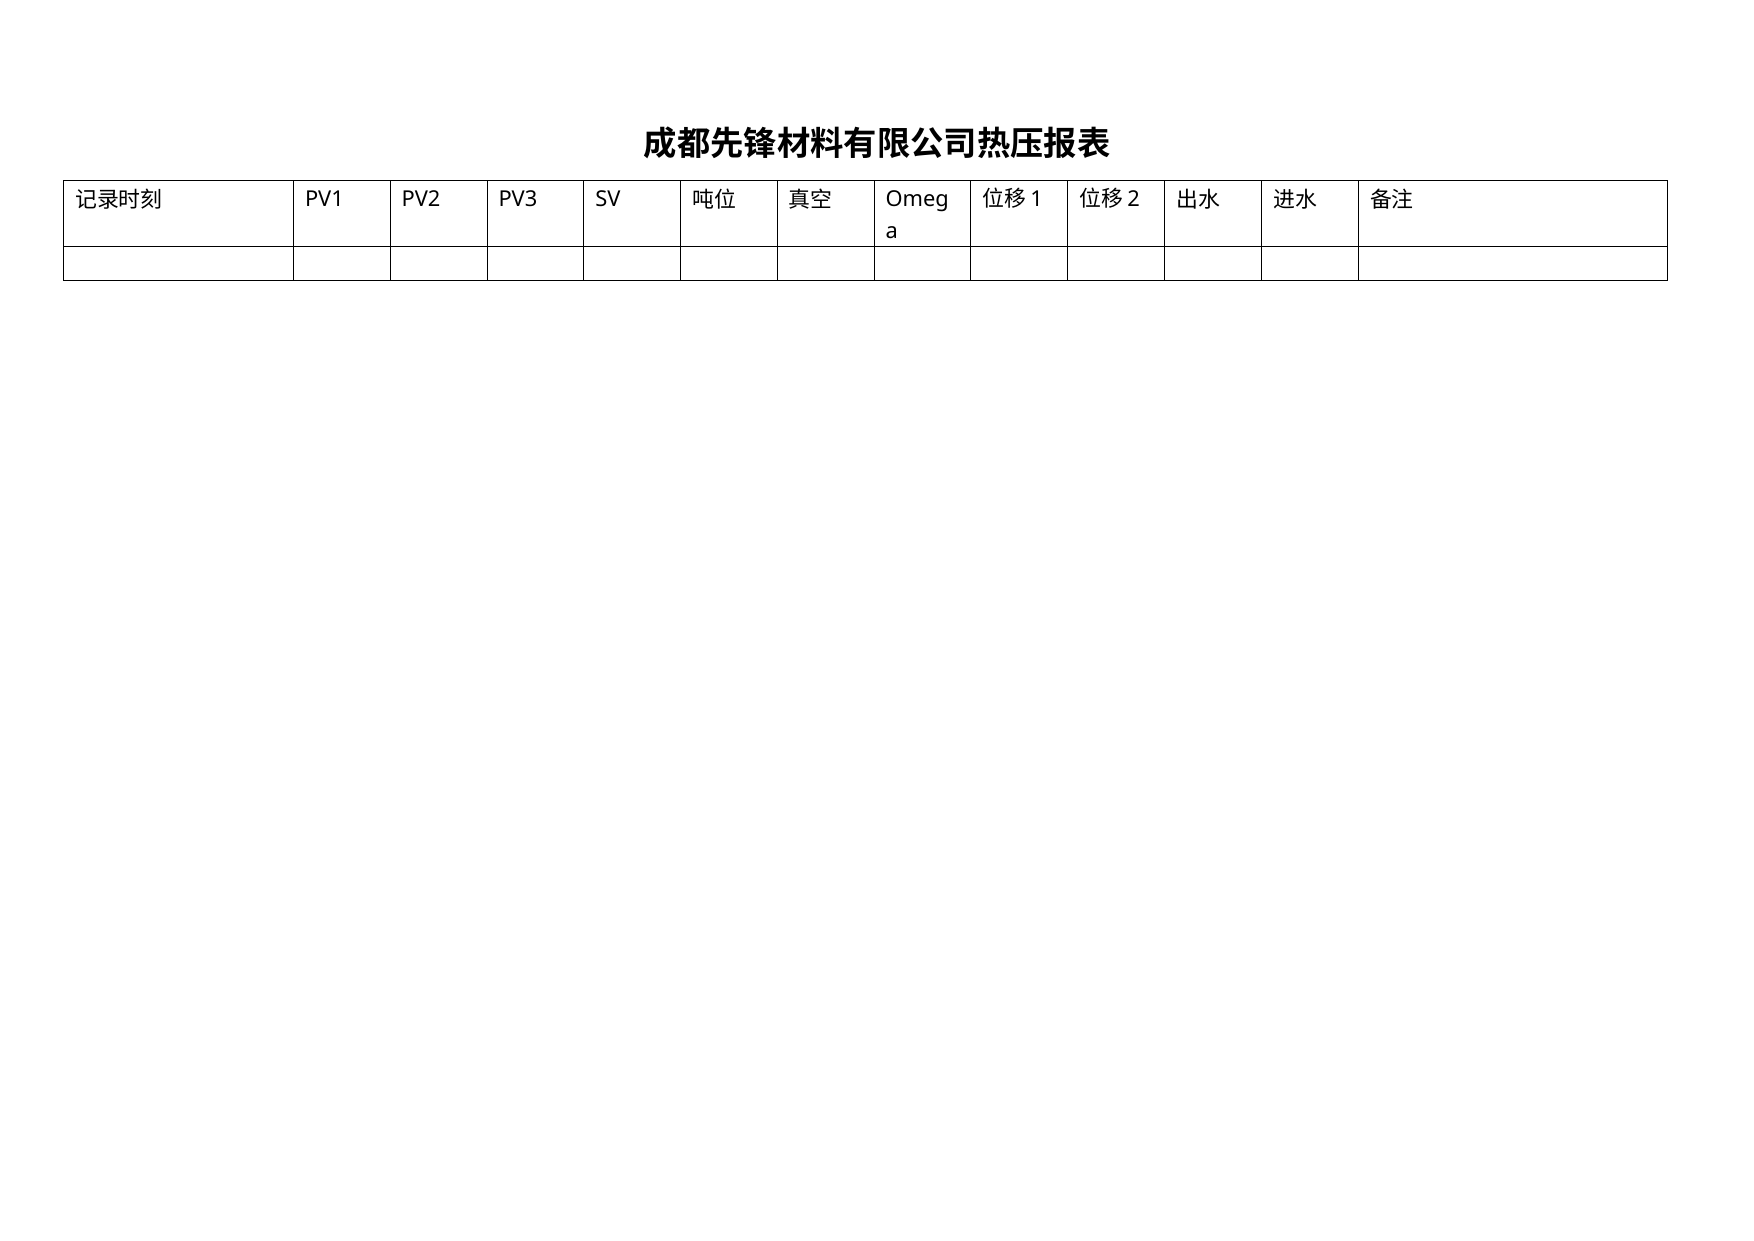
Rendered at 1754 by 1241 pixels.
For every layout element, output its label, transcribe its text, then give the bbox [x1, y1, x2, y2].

table_header 进水 [1262, 181, 1358, 246]
table_header 位移1 [971, 181, 1067, 246]
table_header SV [584, 181, 680, 246]
table_header PV1 [294, 181, 390, 246]
table_header Omega [875, 181, 970, 246]
table_header PV2 [391, 181, 487, 246]
table_cell [778, 247, 874, 280]
table_header 出水 [1165, 181, 1261, 246]
table_cell [488, 247, 583, 280]
table_header PV3 [488, 181, 583, 246]
table_header 吨位 [681, 181, 777, 246]
table_cell [1165, 247, 1261, 280]
table_header 位移2 [1068, 181, 1164, 246]
table_cell [294, 247, 390, 280]
table_cell [1262, 247, 1358, 280]
table_cell [875, 247, 970, 280]
table_cell [391, 247, 487, 280]
table_cell [584, 247, 680, 280]
table_header 真空 [778, 181, 874, 246]
table_header 备注 [1359, 181, 1667, 246]
title 成都先锋材料有限公司热压报表 [75, 109, 1679, 174]
table_cell [64, 247, 293, 280]
table_cell [971, 247, 1067, 280]
table_cell [1068, 247, 1164, 280]
table_cell [681, 247, 777, 280]
table_cell [1359, 247, 1667, 280]
table_header 记录时刻 [64, 181, 293, 246]
